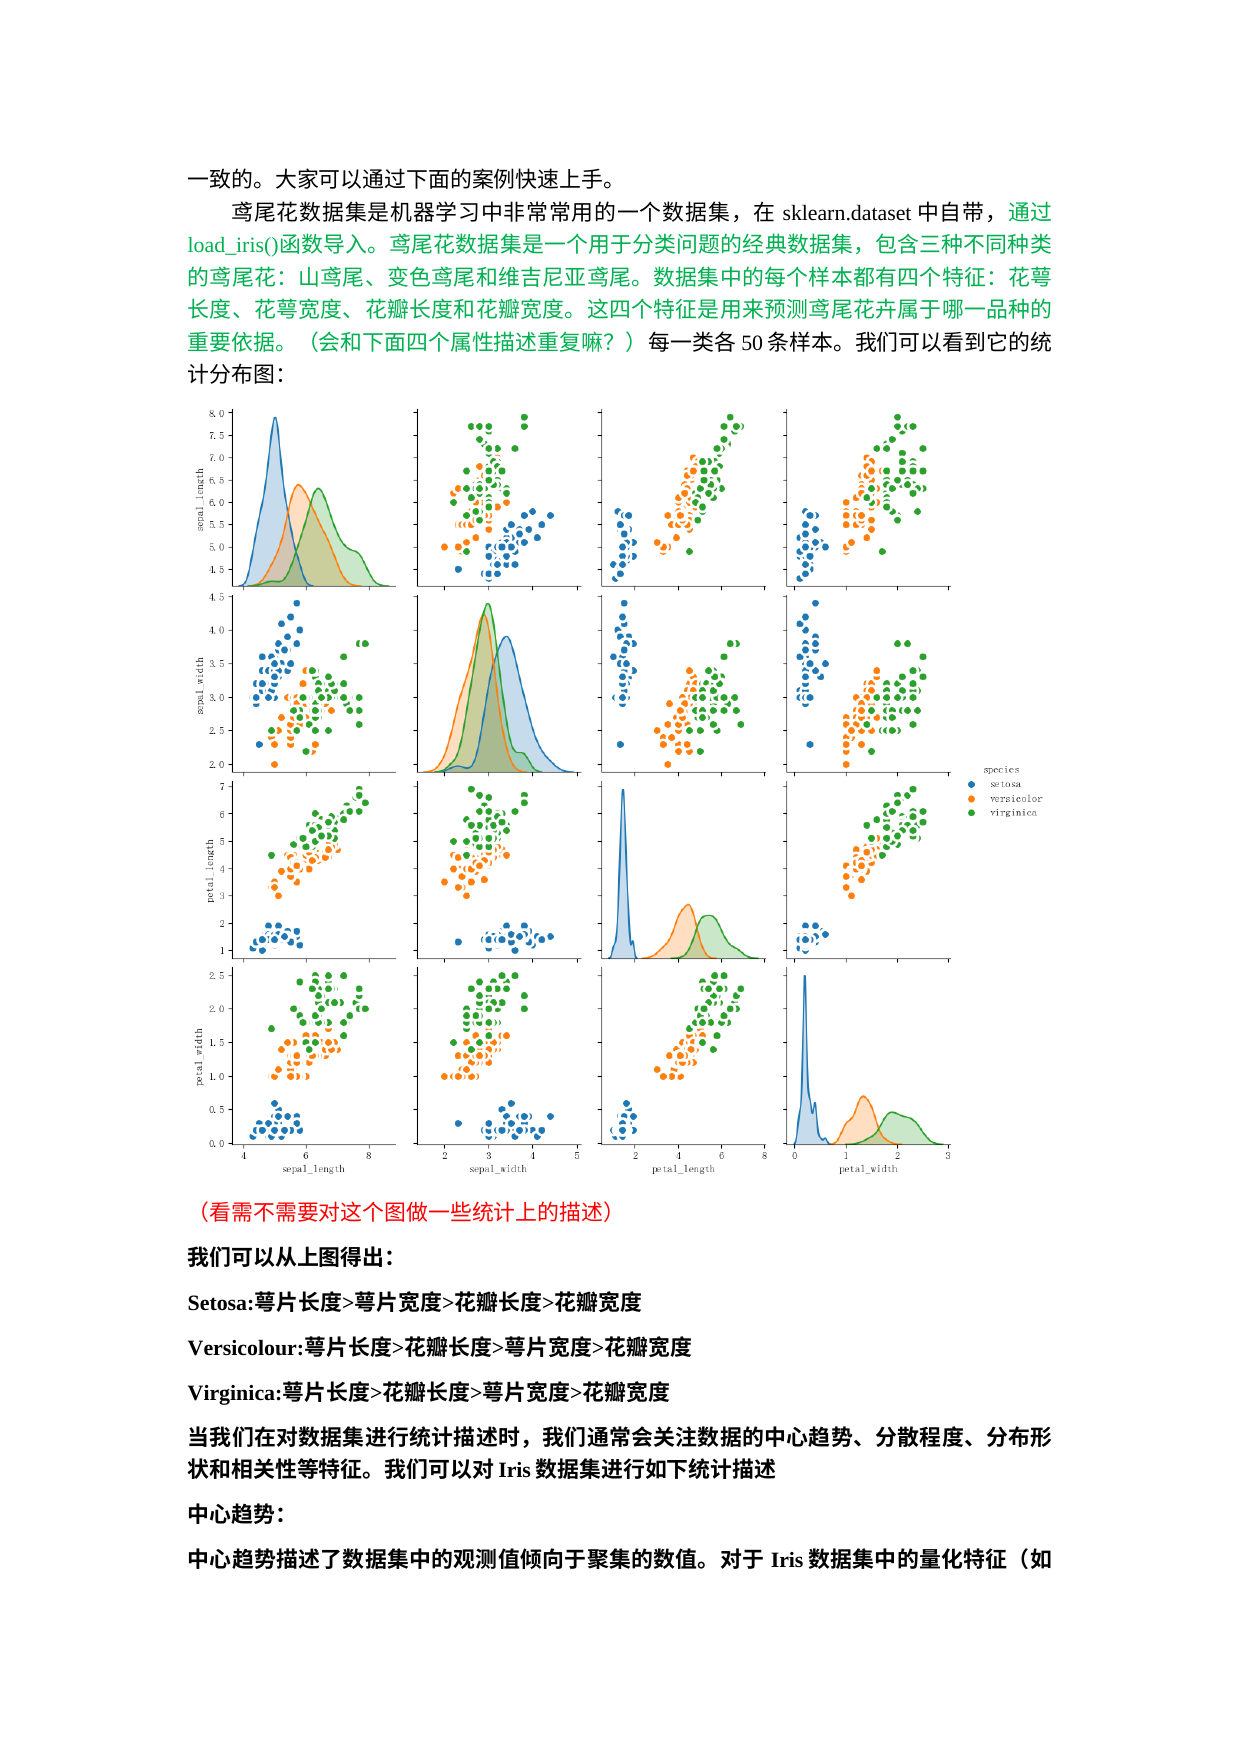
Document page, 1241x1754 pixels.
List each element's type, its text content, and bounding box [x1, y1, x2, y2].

text Setosa:萼片长度>萼片宽度>花瓣长度>花瓣宽度 [187, 1284, 1053, 1317]
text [187, 1542, 1053, 1574]
picture [187, 402, 1052, 1181]
text （看需不需要对这个图做一些统计上的描述） [187, 1194, 1053, 1227]
text 我们可以从上图得出： [187, 1239, 1053, 1272]
text 当我们在对数据集进行统计描述时，我们通常会关注数据的中心趋势、分散程度、分布形状和相关性等特征。我们可以对Iris数据集进行如下统计描述 [187, 1419, 1053, 1484]
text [187, 162, 1053, 194]
text 中心趋势： [187, 1497, 1053, 1529]
text Versicolour:萼片长度>花瓣长度>萼片宽度>花瓣宽度 [187, 1329, 1053, 1362]
text 鸢尾花数据集是机器学习中非常常用的一个数据集，在sklearn.dataset中自带，通过load_iris()函数导入。鸢尾花数据集是一个用于分类问题的经典数据集，包含三种不同种类的鸢尾花：山鸢尾、变色鸢尾和维吉尼亚鸢尾。数据集中的每个样本都有四个特征：花萼长度、花萼宽度、花瓣长度和花瓣宽度。这四个特征是用来预测鸢尾花卉属于哪一品种的重要依据。（会和下面四个属性描述重复嘛？）每一类各50条样本。我们可以看到它的统计分布图： [187, 194, 1053, 389]
text Virginica:萼片长度>花瓣长度>萼片宽度>花瓣宽度 [187, 1374, 1053, 1407]
